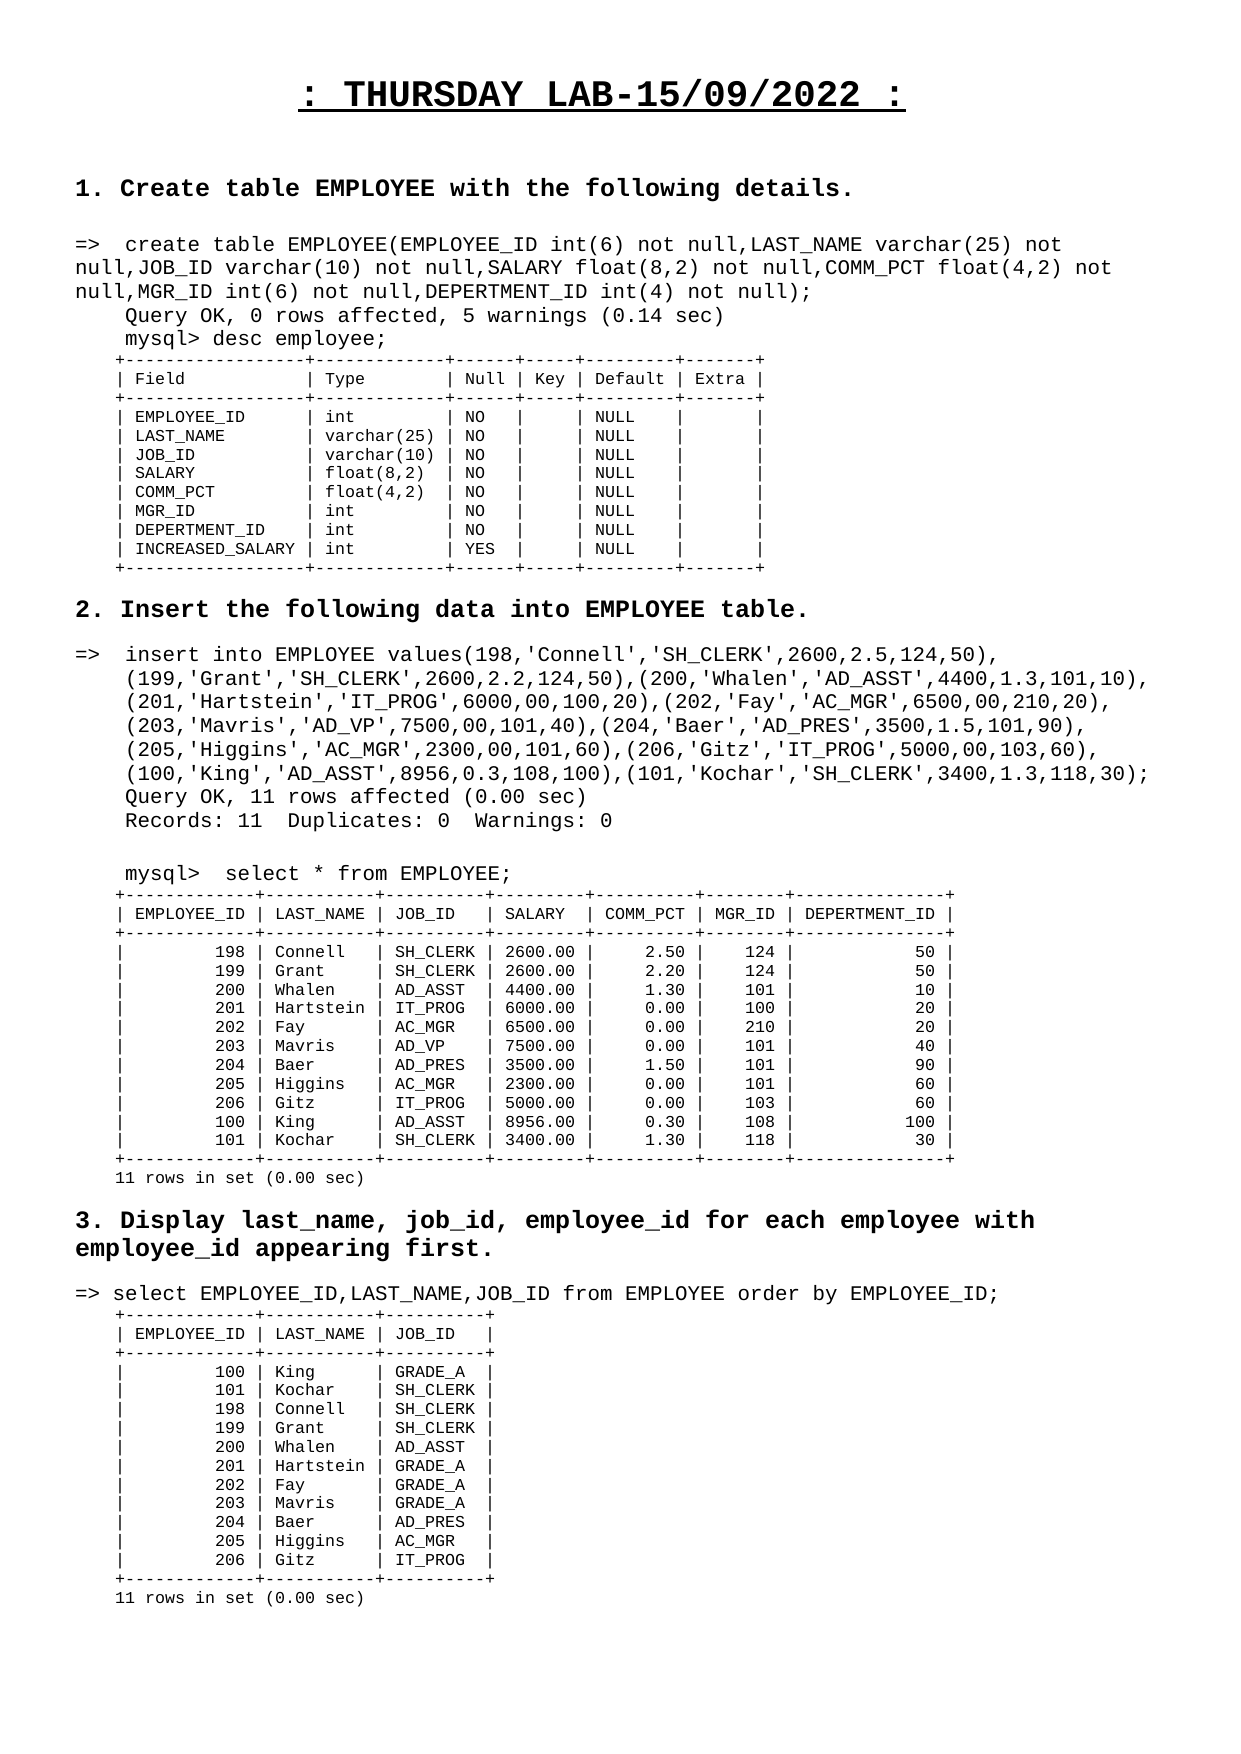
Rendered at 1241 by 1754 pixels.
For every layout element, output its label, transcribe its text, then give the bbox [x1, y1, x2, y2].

text | DEPERTMENT_ID | int | NO | | NULL | | [75, 522, 1165, 541]
text | 202 | Fay | GRADE_A | [75, 1476, 1165, 1495]
text | 199 | Grant | SH_CLERK | [75, 1420, 1165, 1438]
text | 100 | King | AD_ASST | 8956.00 | 0.30 | 108 | 100 | [75, 1113, 1165, 1132]
text mysql> desc employee; [75, 328, 1165, 352]
text 11 rows in set (0.00 sec) [75, 1170, 1165, 1188]
text +-------------+-----------+----------+---------+----------+--------+---------------+ [75, 887, 1165, 906]
text (205,'Higgins','AC_MGR',2300,00,101,60),(206,'Gitz','IT_PROG',5000,00,103,60), [75, 739, 1165, 762]
text +-------------+-----------+----------+---------+----------+--------+---------------+ [75, 924, 1165, 943]
text | MGR_ID | int | NO | | NULL | | [75, 503, 1165, 522]
text | 200 | Whalen | AD_ASST | 4400.00 | 1.30 | 101 | 10 | [75, 981, 1165, 1000]
text | 199 | Grant | SH_CLERK | 2600.00 | 2.20 | 124 | 50 | [75, 962, 1165, 981]
text | Field | Type | Null | Key | Default | Extra | [75, 371, 1165, 390]
text | 202 | Fay | AC_MGR | 6500.00 | 0.00 | 210 | 20 | [75, 1019, 1165, 1038]
text | 205 | Higgins | AC_MGR | 2300.00 | 0.00 | 101 | 60 | [75, 1075, 1165, 1094]
text | 201 | Hartstein | IT_PROG | 6000.00 | 0.00 | 100 | 20 | [75, 1000, 1165, 1019]
text | 101 | Kochar | SH_CLERK | [75, 1382, 1165, 1401]
text | INCREASED_SALARY | int | YES | | NULL | | [75, 541, 1165, 559]
text | 100 | King | GRADE_A | [75, 1363, 1165, 1382]
text | 198 | Connell | SH_CLERK | [75, 1401, 1165, 1420]
text | 203 | Mavris | AD_VP | 7500.00 | 0.00 | 101 | 40 | [75, 1038, 1165, 1057]
text mysql> select * from EMPLOYEE; [75, 863, 1165, 887]
text +-------------+-----------+----------+---------+----------+--------+---------------+ [75, 1151, 1165, 1170]
text | SALARY | float(8,2) | NO | | NULL | | [75, 465, 1165, 484]
text | 198 | Connell | SH_CLERK | 2600.00 | 2.50 | 124 | 50 | [75, 943, 1165, 962]
text | COMM_PCT | float(4,2) | NO | | NULL | | [75, 484, 1165, 503]
text | 204 | Baer | AD_PRES | 3500.00 | 1.50 | 101 | 90 | [75, 1057, 1165, 1075]
text Query OK, 0 rows affected, 5 warnings (0.14 sec) [75, 305, 1165, 328]
text | 205 | Higgins | AC_MGR | [75, 1533, 1165, 1552]
text | EMPLOYEE_ID | LAST_NAME | JOB_ID | SALARY | COMM_PCT | MGR_ID | DEPERTMENT_ID | [75, 906, 1165, 924]
text +-------------+-----------+----------+ [75, 1307, 1165, 1325]
text (199,'Grant','SH_CLERK',2600,2.2,124,50),(200,'Whalen','AD_ASST',4400,1.3,101,10), [75, 668, 1165, 692]
text | EMPLOYEE_ID | LAST_NAME | JOB_ID | [75, 1325, 1165, 1344]
text | 204 | Baer | AD_PRES | [75, 1514, 1165, 1533]
text | 200 | Whalen | AD_ASST | [75, 1438, 1165, 1457]
text | EMPLOYEE_ID | int | NO | | NULL | | [75, 408, 1165, 427]
text +-------------+-----------+----------+ [75, 1571, 1165, 1589]
text | 201 | Hartstein | GRADE_A | [75, 1457, 1165, 1476]
text (203,'Mavris','AD_VP',7500,00,101,40),(204,'Baer','AD_PRES',3500,1.5,101,90), [75, 715, 1165, 739]
text 11 rows in set (0.00 sec) [75, 1589, 1165, 1608]
text | 206 | Gitz | IT_PROG | 5000.00 | 0.00 | 103 | 60 | [75, 1094, 1165, 1113]
text (201,'Hartstein','IT_PROG',6000,00,100,20),(202,'Fay','AC_MGR',6500,00,210,20), [75, 692, 1165, 715]
text | 203 | Mavris | GRADE_A | [75, 1495, 1165, 1514]
text +-------------+-----------+----------+ [75, 1344, 1165, 1363]
text | JOB_ID | varchar(10) | NO | | NULL | | [75, 446, 1165, 465]
text 2. Insert the following data into EMPLOYEE table. [75, 597, 1165, 625]
text +------------------+-------------+------+-----+---------+-------+ [75, 352, 1165, 371]
text => select EMPLOYEE_ID,LAST_NAME,JOB_ID from EMPLOYEE order by EMPLOYEE_ID; [75, 1283, 1165, 1307]
text | 101 | Kochar | SH_CLERK | 3400.00 | 1.30 | 118 | 30 | [75, 1132, 1165, 1151]
text 1. Create table EMPLOYEE with the following details. [75, 176, 1165, 204]
text Query OK, 11 rows affected (0.00 sec) [75, 786, 1165, 810]
text +------------------+-------------+------+-----+---------+-------+ [75, 559, 1165, 578]
text | 206 | Gitz | IT_PROG | [75, 1552, 1165, 1571]
text Records: 11 Duplicates: 0 Warnings: 0 [75, 810, 1165, 833]
text | LAST_NAME | varchar(25) | NO | | NULL | | [75, 427, 1165, 446]
text => create table EMPLOYEE(EMPLOYEE_ID int(6) not null,LAST_NAME varchar(25) not null,JOB_ID varchar(10) not null,SALARY float(8,2) not null,COMM_PCT float(4,2) not null,MGR_ID int(6) not null,DEPERTMENT_ID int(4) not null); [75, 234, 1165, 305]
text (100,'King','AD_ASST',8956,0.3,108,100),(101,'Kochar','SH_CLERK',3400,1.3,118,30); [75, 762, 1165, 786]
text +------------------+-------------+------+-----+---------+-------+ [75, 390, 1165, 408]
text 3. Display last_name, job_id, employee_id for each employee with employee_id appearing first. [75, 1207, 1165, 1264]
text : THURSDAY LAB-15/09/2022 : [75, 75, 1165, 117]
text => insert into EMPLOYEE values(198,'Connell','SH_CLERK',2600,2.5,124,50), [75, 644, 1165, 668]
